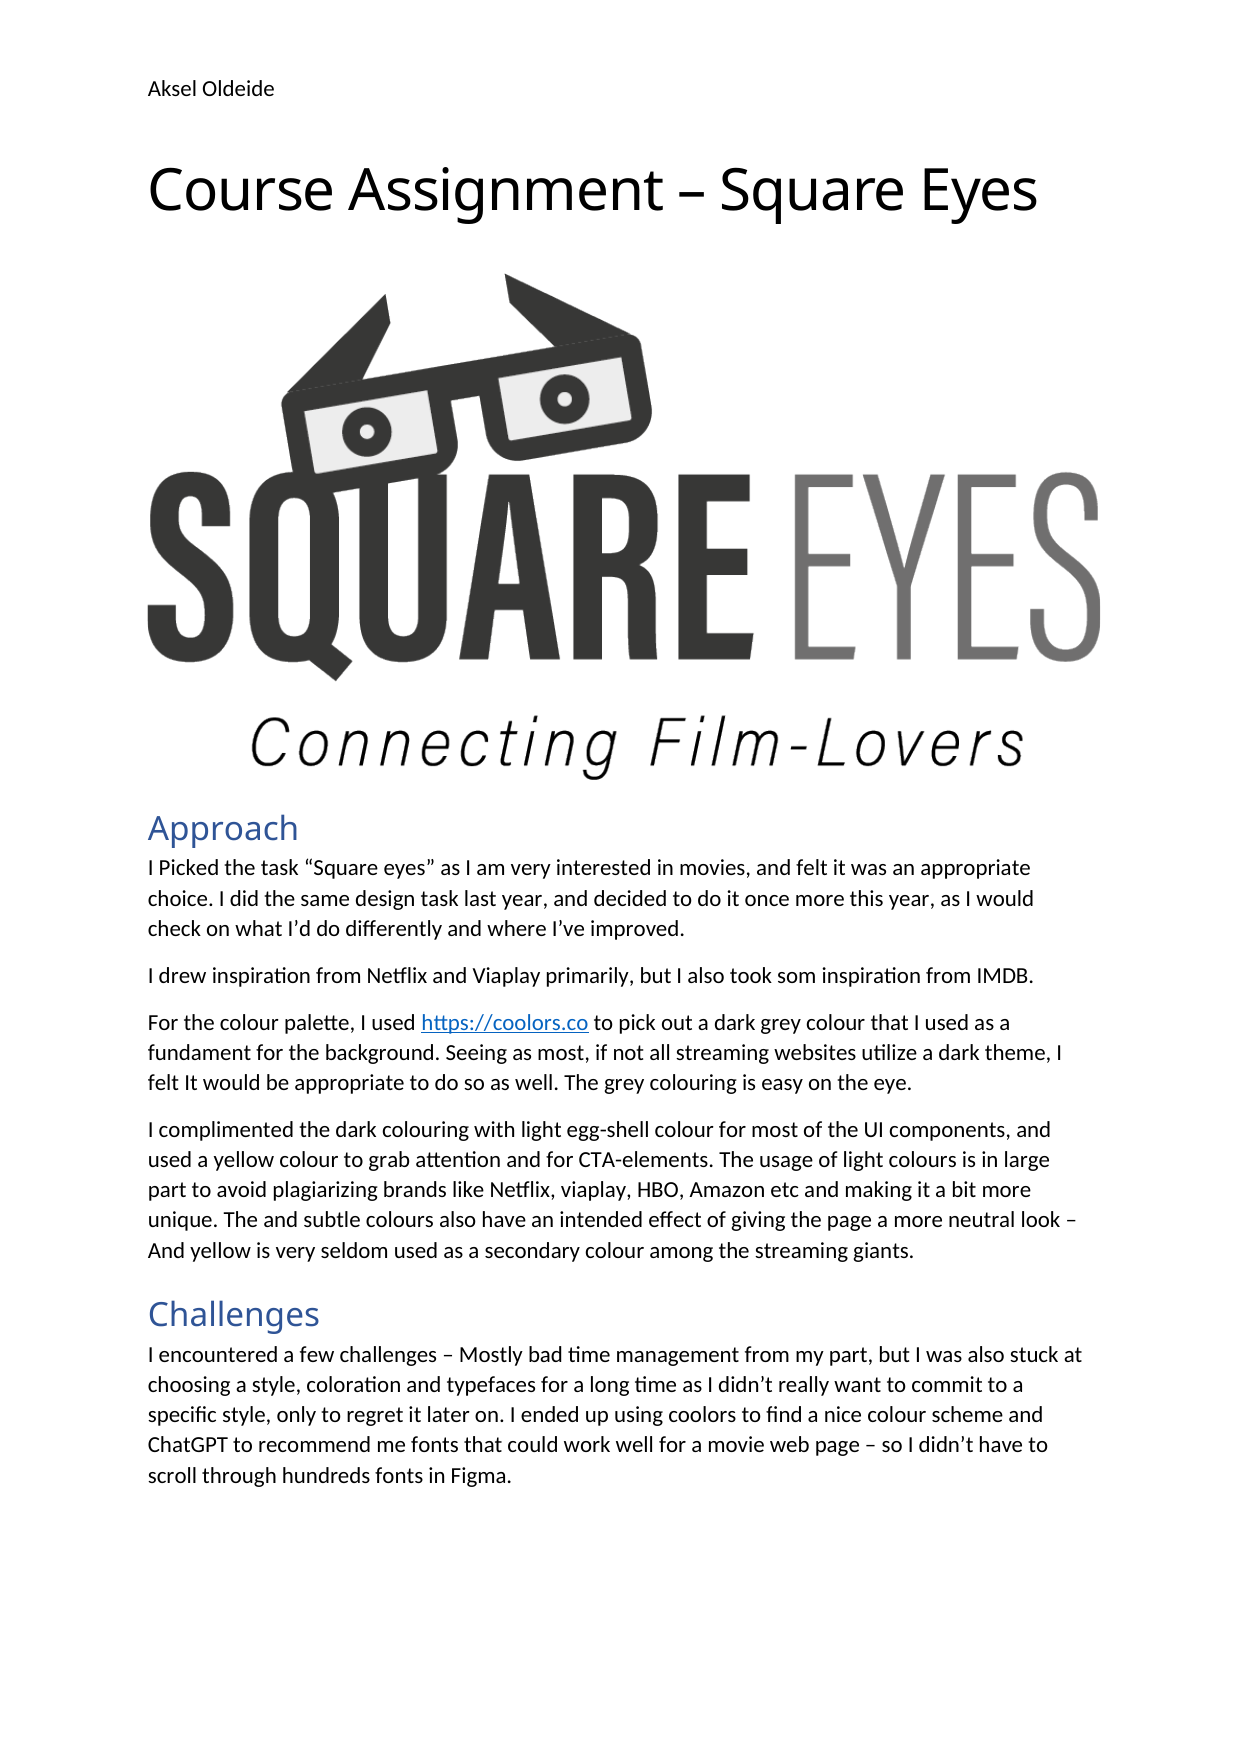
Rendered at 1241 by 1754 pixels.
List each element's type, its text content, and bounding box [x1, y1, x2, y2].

text For the colour palette, I used https://coolors.co to pick out a dark grey colour that I used as a fundament for the background. Seeing as most, if not all streaming websites utilize a dark theme, I felt It would be appropriate to do so as well. The grey colouring is easy on the eye. [148, 1008, 1093, 1096]
title Course Assignment – Square Eyes [148, 148, 1093, 227]
text I complimented the dark colouring with light egg-shell colour for most of the UI components, and used a yellow colour to grab attention and for CTA-elements. The usage of light colours is in large part to avoid plagiarizing brands like Netflix, viaplay, HBO, Amazon etc and making it a bit more unique. The and subtle colours also have an intended effect of giving the page a more neutral look – And yellow is very seldom used as a secondary colour among the streaming giants. [148, 1115, 1093, 1264]
subtitle Approach [148, 804, 1093, 850]
subtitle Challenges [148, 1291, 1093, 1336]
picture [147, 273, 1100, 780]
text I Picked the task “Square eyes” as I am very interested in movies, and felt it was an appropriate choice. I did the same design task last year, and decided to do it once more this year, as I would check on what I’d do differently and where I’ve improved. [148, 853, 1093, 942]
text I drew inspiration from Netflix and Viaplay primarily, but I also took som inspiration from IMDB. [148, 961, 1093, 989]
text I encountered a few challenges – Mostly bad time management from my part, but I was also stuck at choosing a style, coloration and typefaces for a long time as I didn’t really want to commit to a specific style, only to regret it later on. I ended up using coolors to find a nice colour scheme and ChatGPT to recommend me fonts that could work well for a movie web page – so I didn’t have to scroll through hundreds fonts in Figma. [148, 1340, 1093, 1489]
